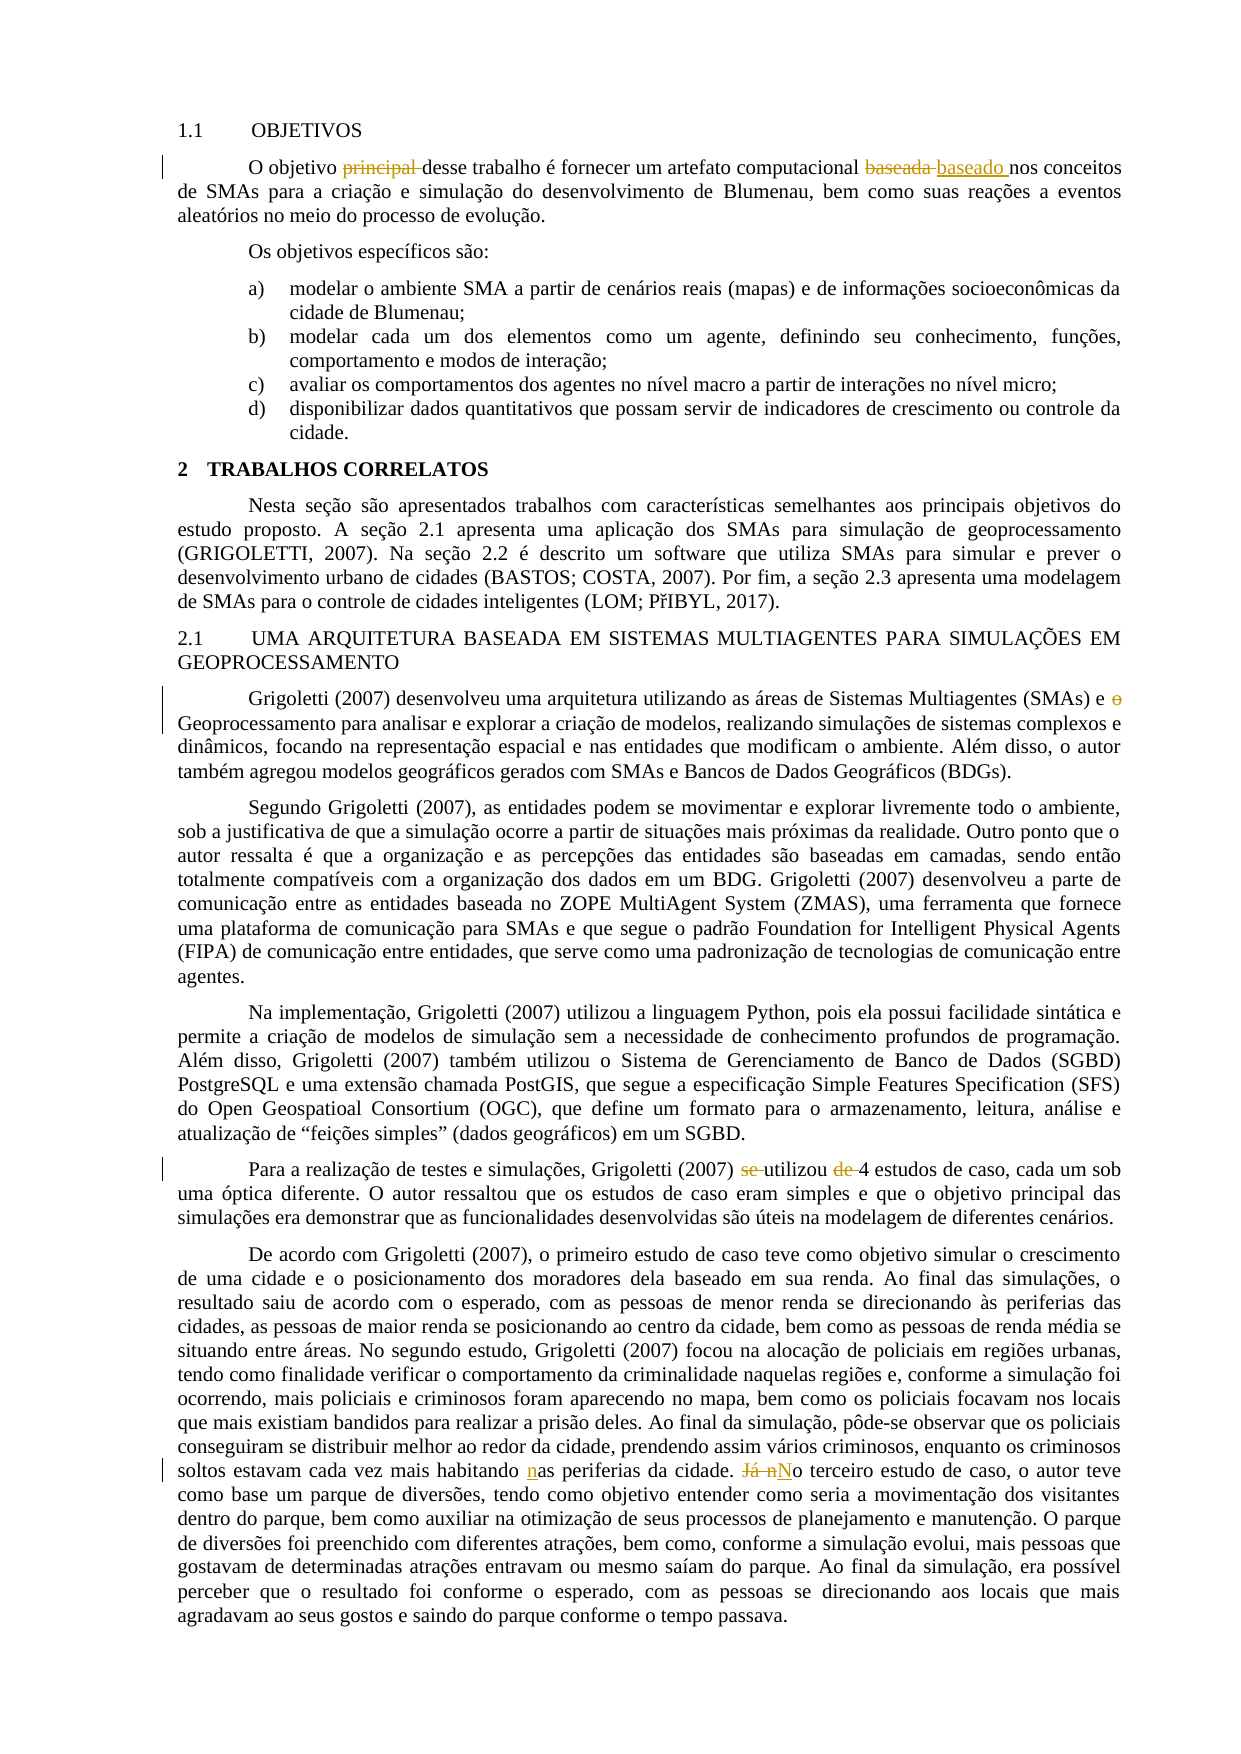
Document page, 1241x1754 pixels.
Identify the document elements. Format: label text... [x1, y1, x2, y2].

subtitle Uma Arquitetura Baseada em Sistemas Multiagentes para Simulações em Geoprocessamento [177, 626, 1122, 674]
text Para a realização de testes e simulações, Grigoletti (2007) utilizou 4 estudos de caso, cada um sob uma óptica diferente. O autor ressaltou que os estudos de caso eram simples e que o objetivo principal das simulações era demonstrar que as funcionalidades desenvolvidas são úteis na modelagem de diferentes cenários. [177, 1157, 1122, 1229]
text De acordo com Grigoletti (2007), o primeiro estudo de caso teve como objetivo simular o crescimento de uma cidade e o posicionamento dos moradores dela baseado em sua renda. Ao final das simulações, o resultado saiu de acordo com o esperado, com as pessoas de menor renda se direcionando às periferias das cidades, as pessoas de maior renda se posicionando ao centro da cidade, bem como as pessoas de renda média se situando entre áreas. No segundo estudo, Grigoletti (2007) focou na alocação de policiais em regiões urbanas, tendo como finalidade verificar o comportamento da criminalidade naquelas regiões e, conforme a simulação foi ocorrendo, mais policiais e criminosos foram aparecendo no mapa, bem como os policiais focavam nos locais que mais existiam bandidos para realizar a prisão deles. Ao final da simulação, pôde-se observar que os policiais conseguiram se distribuir melhor ao redor da cidade, prendendo assim vários criminosos, enquanto os criminosos soltos estavam cada vez mais habitando as periferias da cidade. o terceiro estudo de caso, o autor teve como base um parque de diversões, tendo como objetivo entender como seria a movimentação dos visitantes dentro do parque, bem como auxiliar na otimização de seus processos de planejamento e manutenção. O parque de diversões foi preenchido com diferentes atrações, bem como, conforme a simulação evolui, mais pessoas que gostavam de determinadas atrações entravam ou mesmo saíam do parque. Ao final da simulação, era possível perceber que o resultado foi conforme o esperado, com as pessoas se direcionando aos locais que mais agradavam ao seus gostos e saindo do parque conforme o tempo passava. [177, 1242, 1122, 1627]
text Nesta seção são apresentados trabalhos com características semelhantes aos principais objetivos do estudo proposto. A seção 2.1 apresenta uma aplicação dos SMAs para simulação de geoprocessamento (GRIGOLETTI, 2007). Na seção 2.2 é descrito um software que utiliza SMAs para simular e prever o desenvolvimento urbano de cidades (BASTOS; COSTA, 2007). Por fim, a seção 2.3 apresenta uma modelagem de SMAs para o controle de cidades inteligentes (LOM; PřIBYL, 2017). [177, 493, 1122, 613]
subtitle trabalhos correlatos [177, 457, 1122, 481]
text disponibilizar dados quantitativos que possam servir de indicadores de crescimento ou controle da cidade. [248, 396, 1122, 444]
text Grigoletti (2007) desenvolveu uma arquitetura utilizando as áreas de Sistemas Multiagentes (SMAs) e Geoprocessamento para analisar e explorar a criação de modelos, realizando simulações de sistemas complexos e dinâmicos, focando na representação espacial e nas entidades que modificam o ambiente. Além disso, o autor também agregou modelos geográficos gerados com SMAs e Bancos de Dados Geográficos (BDGs). [177, 686, 1122, 783]
text avaliar os comportamentos dos agentes no nível macro a partir de interações no nível micro; [248, 372, 1122, 396]
text modelar cada um dos elementos como um agente, definindo seu conhecimento, funções, comportamento e modos de interação; [248, 324, 1122, 372]
text Na implementação, Grigoletti (2007) utilizou a linguagem Python, pois ela possui facilidade sintática e permite a criação de modelos de simulação sem a necessidade de conhecimento profundos de programação. Além disso, Grigoletti (2007) também utilizou o Sistema de Gerenciamento de Banco de Dados (SGBD) PostgreSQL e uma extensão chamada PostGIS, que segue a especificação Simple Features Specification (SFS) do Open Geospatioal Consortium (OGC), que define um formato para o armazenamento, leitura, análise e atualização de “feições simples” (dados geográficos) em um SGBD. [177, 1000, 1122, 1144]
text Os objetivos específicos são: [177, 239, 1122, 263]
text Segundo Grigoletti (2007), as entidades podem se movimentar e explorar livremente todo o ambiente, sob a justificativa de que a simulação ocorre a partir de situações mais próximas da realidade. Outro ponto que o autor ressalta é que a organização e as percepções das entidades são baseadas em camadas, sendo então totalmente compatíveis com a organização dos dados em um BDG. Grigoletti (2007) desenvolveu a parte de comunicação entre as entidades baseada no ZOPE MultiAgent System (ZMAS), uma ferramenta que fornece uma plataforma de comunicação para SMAs e que segue o padrão Foundation for Intelligent Physical Agents (FIPA) de comunicação entre entidades, que serve como uma padronização de tecnologias de comunicação entre agentes. [177, 795, 1122, 988]
subtitle OBJETIVOS [177, 118, 1122, 142]
text O objetivo desse trabalho é fornecer um artefato computacional nos conceitos de SMAs para a criação e simulação do desenvolvimento de Blumenau, bem como suas reações a eventos aleatórios no meio do processo de evolução. [177, 155, 1122, 227]
text modelar o ambiente SMA a partir de cenários reais (mapas) e de informações socioeconômicas da cidade de Blumenau; [248, 276, 1122, 324]
